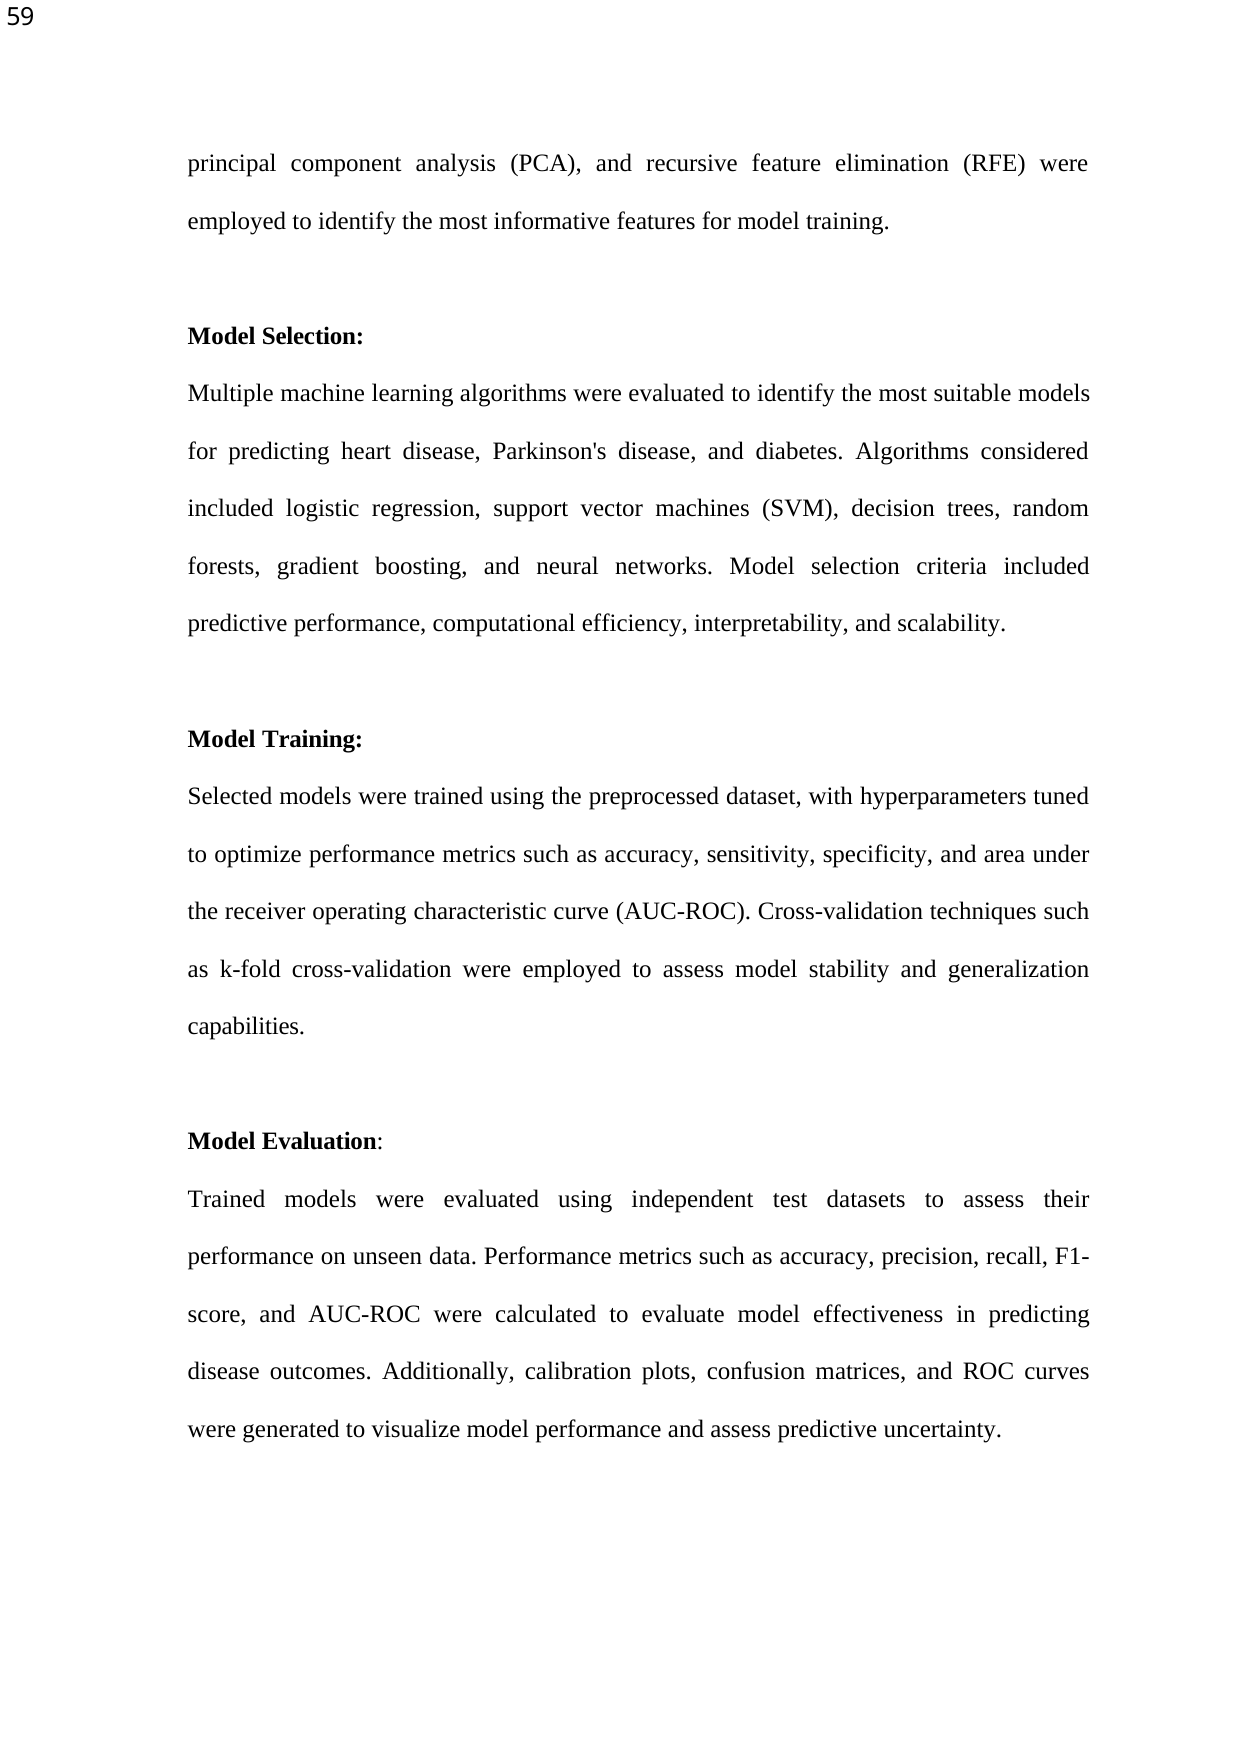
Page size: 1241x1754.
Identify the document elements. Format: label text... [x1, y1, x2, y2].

subtitle Model Training: [187, 724, 1103, 752]
subtitle Model Evaluation: [187, 1126, 1103, 1155]
text Trained models were evaluated using independent test datasets to assess their performance on unseen data. Performance metrics such as accuracy, precision, recall, F1- score, and AUC-ROC were calculated to evaluate model effectiveness in predicting disease outcomes. Additionally, calibration plots, confusion matrices, and ROC curves were generated to visualize model performance and assess predictive uncertainty. [187, 1184, 1091, 1442]
subtitle Model Selection: [187, 321, 1103, 350]
text Multiple machine learning algorithms were evaluated to identify the most suitable models for predicting heart disease, Parkinson's disease, and diabetes. Algorithms considered included logistic regression, support vector machines (SVM), decision trees, random forests, gradient boosting, and neural networks. Model selection criteria included predictive performance, computational efficiency, interpretability, and scalability. [187, 378, 1090, 637]
text principal component analysis (PCA), and recursive feature elimination (RFE) were employed to identify the most informative features for model training. [187, 148, 1090, 235]
text Selected models were trained using the preprocessed dataset, with hyperparameters tuned to optimize performance metrics such as accuracy, sensitivity, specificity, and area under the receiver operating characteristic curve (AUC-ROC). Cross-validation techniques such as k-fold cross-validation were employed to assess model stability and generalization capabilities. [187, 781, 1090, 1040]
